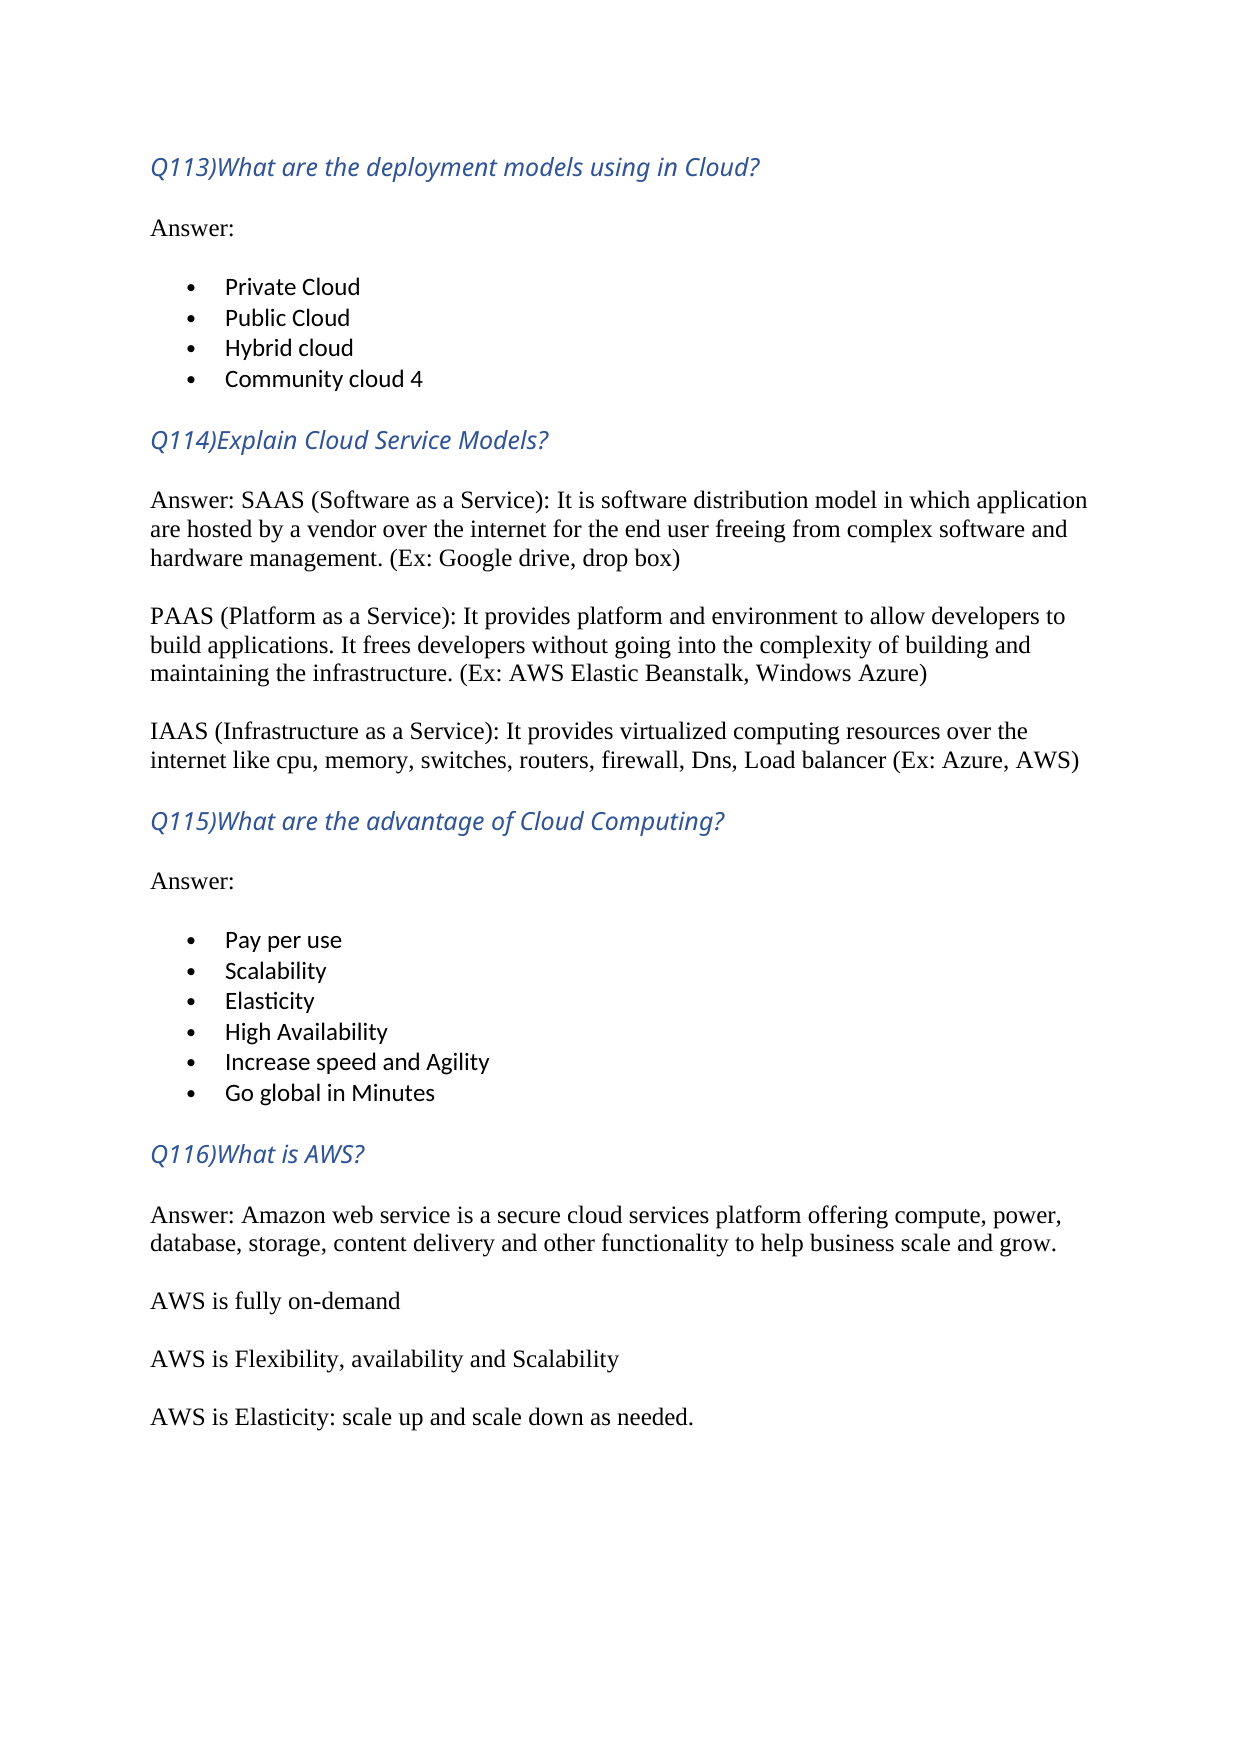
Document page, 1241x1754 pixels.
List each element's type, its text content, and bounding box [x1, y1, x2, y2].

subtitle Q113)What are the deployment models using in Cloud? [150, 150, 1090, 184]
text Answer: SAAS (Software as a Service): It is software distribution model in which application are hosted by a vendor over the internet for the end user freeing from complex software and hardware management. (Ex: Google drive, drop box) [150, 486, 1090, 572]
subtitle Q115)What are the advantage of Cloud Computing? [150, 803, 1090, 837]
subtitle Q116)What is AWS? [150, 1137, 1090, 1171]
text Answer: Amazon web service is a secure cloud services platform offering compute, power, database, storage, content delivery and other functionality to help business scale and grow. [150, 1200, 1090, 1257]
list Scalability [187, 955, 1090, 985]
list High Availability [187, 1016, 1090, 1046]
text Answer: [150, 866, 1090, 895]
list Private Cloud [187, 271, 1090, 302]
list Pay per use [187, 924, 1090, 955]
list Increase speed and Agility [187, 1046, 1090, 1077]
list Public Cloud [187, 302, 1090, 332]
list Hybrid cloud [187, 332, 1090, 363]
text AWS is fully on-demand [150, 1286, 1090, 1315]
list Community cloud 4 [187, 363, 1090, 393]
text AWS is Elasticity: scale up and scale down as needed. [150, 1402, 1090, 1431]
text IAAS (Infrastructure as a Service): It provides virtualized computing resources over the internet like cpu, memory, switches, routers, firewall, Dns, Load balancer (Ex: Azure, AWS) [150, 716, 1090, 774]
text AWS is Flexibility, availability and Scalability [150, 1344, 1090, 1373]
list Elasticity [187, 985, 1090, 1016]
subtitle Q114)Explain Cloud Service Models? [150, 422, 1090, 456]
list Go global in Minutes [187, 1077, 1090, 1107]
text PAAS (Platform as a Service): It provides platform and environment to allow developers to build applications. It frees developers without going into the complexity of building and maintaining the infrastructure. (Ex: AWS Elastic Beanstalk, Windows Azure) [150, 601, 1090, 687]
text Answer: [150, 213, 1090, 242]
